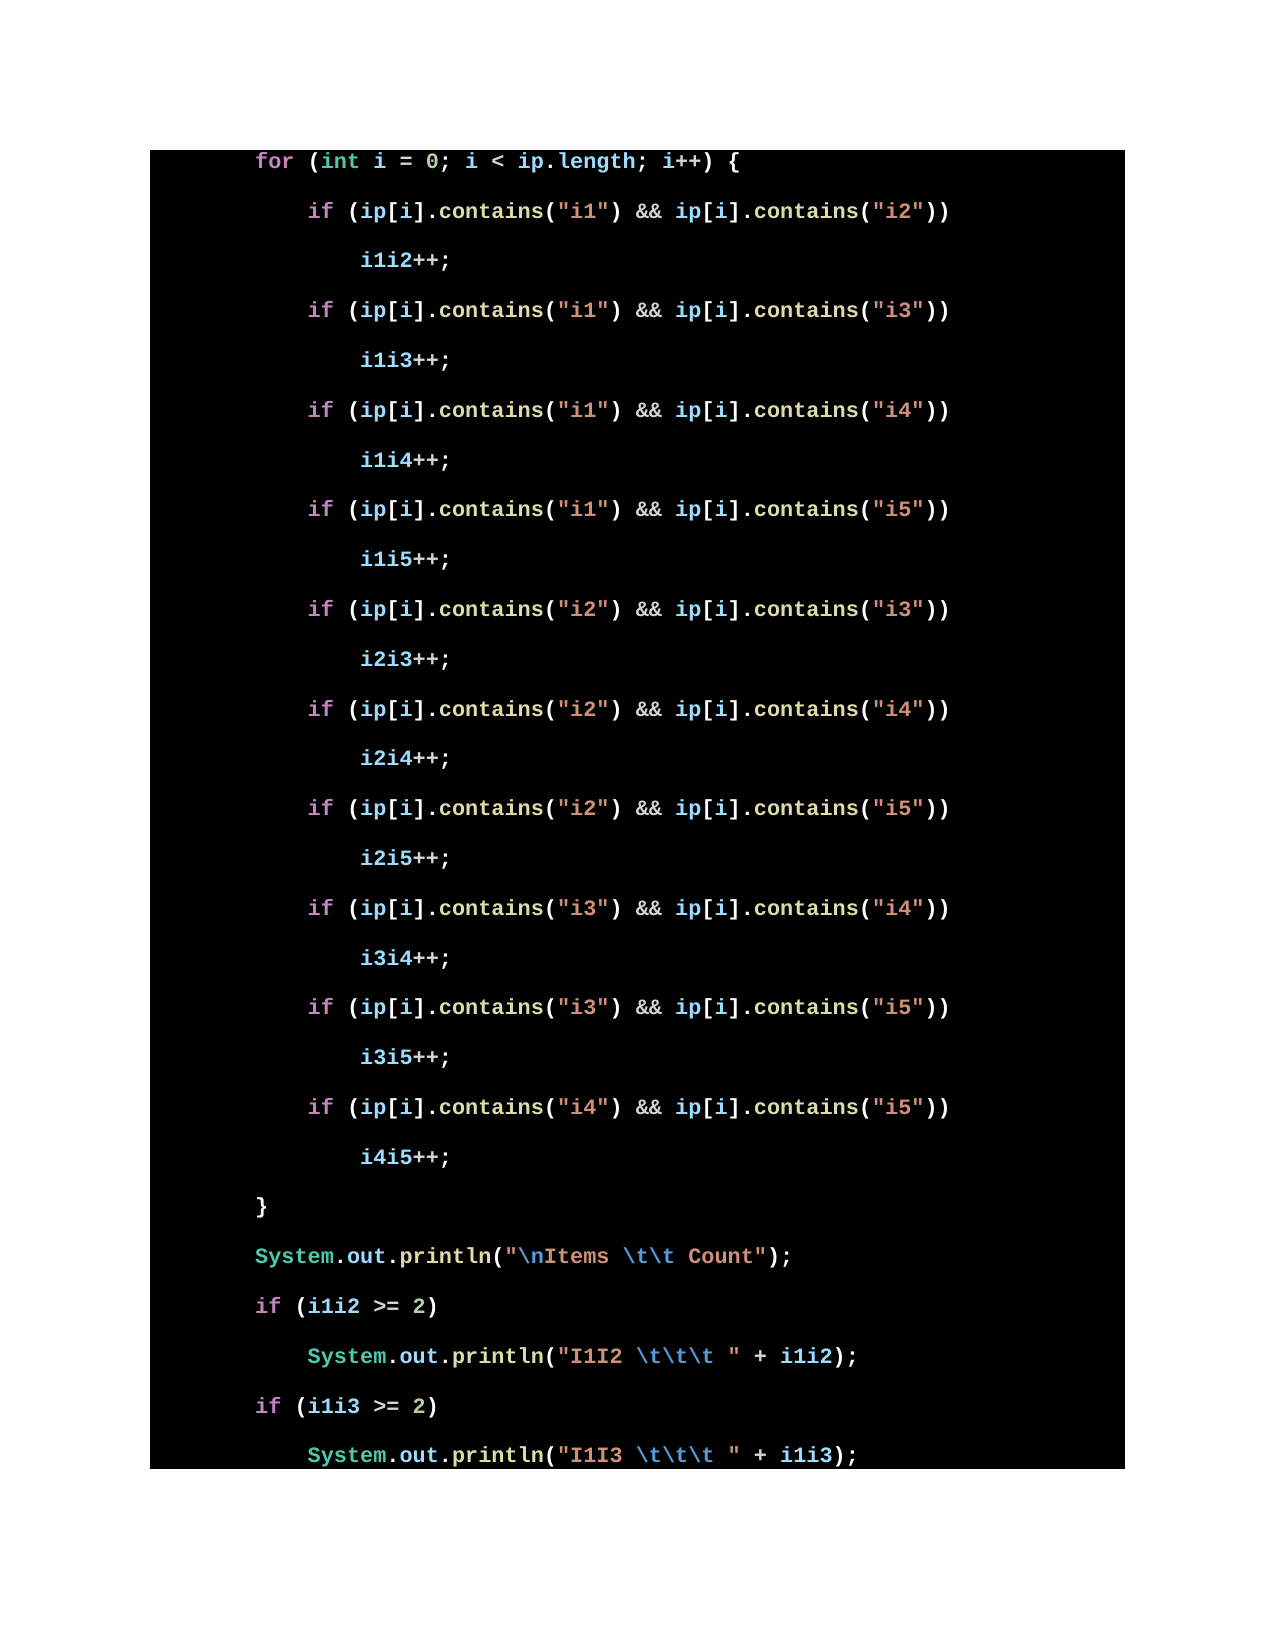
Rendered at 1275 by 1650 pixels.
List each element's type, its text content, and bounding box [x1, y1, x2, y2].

text } [150, 1196, 1125, 1220]
text if (ip[i].contains("i2") && ip[i].contains("i5")) [150, 797, 1125, 822]
text for (int i = 0; i < ip.length; i++) { [150, 150, 1125, 175]
text if (ip[i].contains("i3") && ip[i].contains("i4")) [150, 897, 1125, 922]
text if (ip[i].contains("i1") && ip[i].contains("i5")) [150, 498, 1125, 523]
text if (ip[i].contains("i4") && ip[i].contains("i5")) [150, 1096, 1125, 1121]
text i1i5++; [150, 548, 1125, 573]
text if (ip[i].contains("i3") && ip[i].contains("i5")) [150, 996, 1125, 1021]
text if (ip[i].contains("i2") && ip[i].contains("i3")) [150, 598, 1125, 623]
text if (i1i2 >= 2) [150, 1295, 1125, 1320]
text if (ip[i].contains("i2") && ip[i].contains("i4")) [150, 698, 1125, 722]
text i1i3++; [150, 349, 1125, 374]
text i1i2++; [150, 249, 1125, 274]
text if (i1i3 >= 2) [150, 1395, 1125, 1419]
text System.out.println("I1I3 \t\t\t " + i1i3); [150, 1444, 1125, 1469]
text if (ip[i].contains("i1") && ip[i].contains("i2")) [150, 200, 1125, 224]
text i2i4++; [150, 747, 1125, 772]
text if (ip[i].contains("i1") && ip[i].contains("i3")) [150, 299, 1125, 324]
text System.out.println("I1I2 \t\t\t " + i1i2); [150, 1345, 1125, 1370]
text if (ip[i].contains("i1") && ip[i].contains("i4")) [150, 399, 1125, 424]
text i1i4++; [150, 449, 1125, 473]
text i4i5++; [150, 1146, 1125, 1171]
text i2i5++; [150, 847, 1125, 872]
text i3i4++; [150, 947, 1125, 971]
text i3i5++; [150, 1046, 1125, 1071]
text i2i3++; [150, 648, 1125, 673]
text System.out.println("\nItems \t\t Count"); [150, 1245, 1125, 1270]
